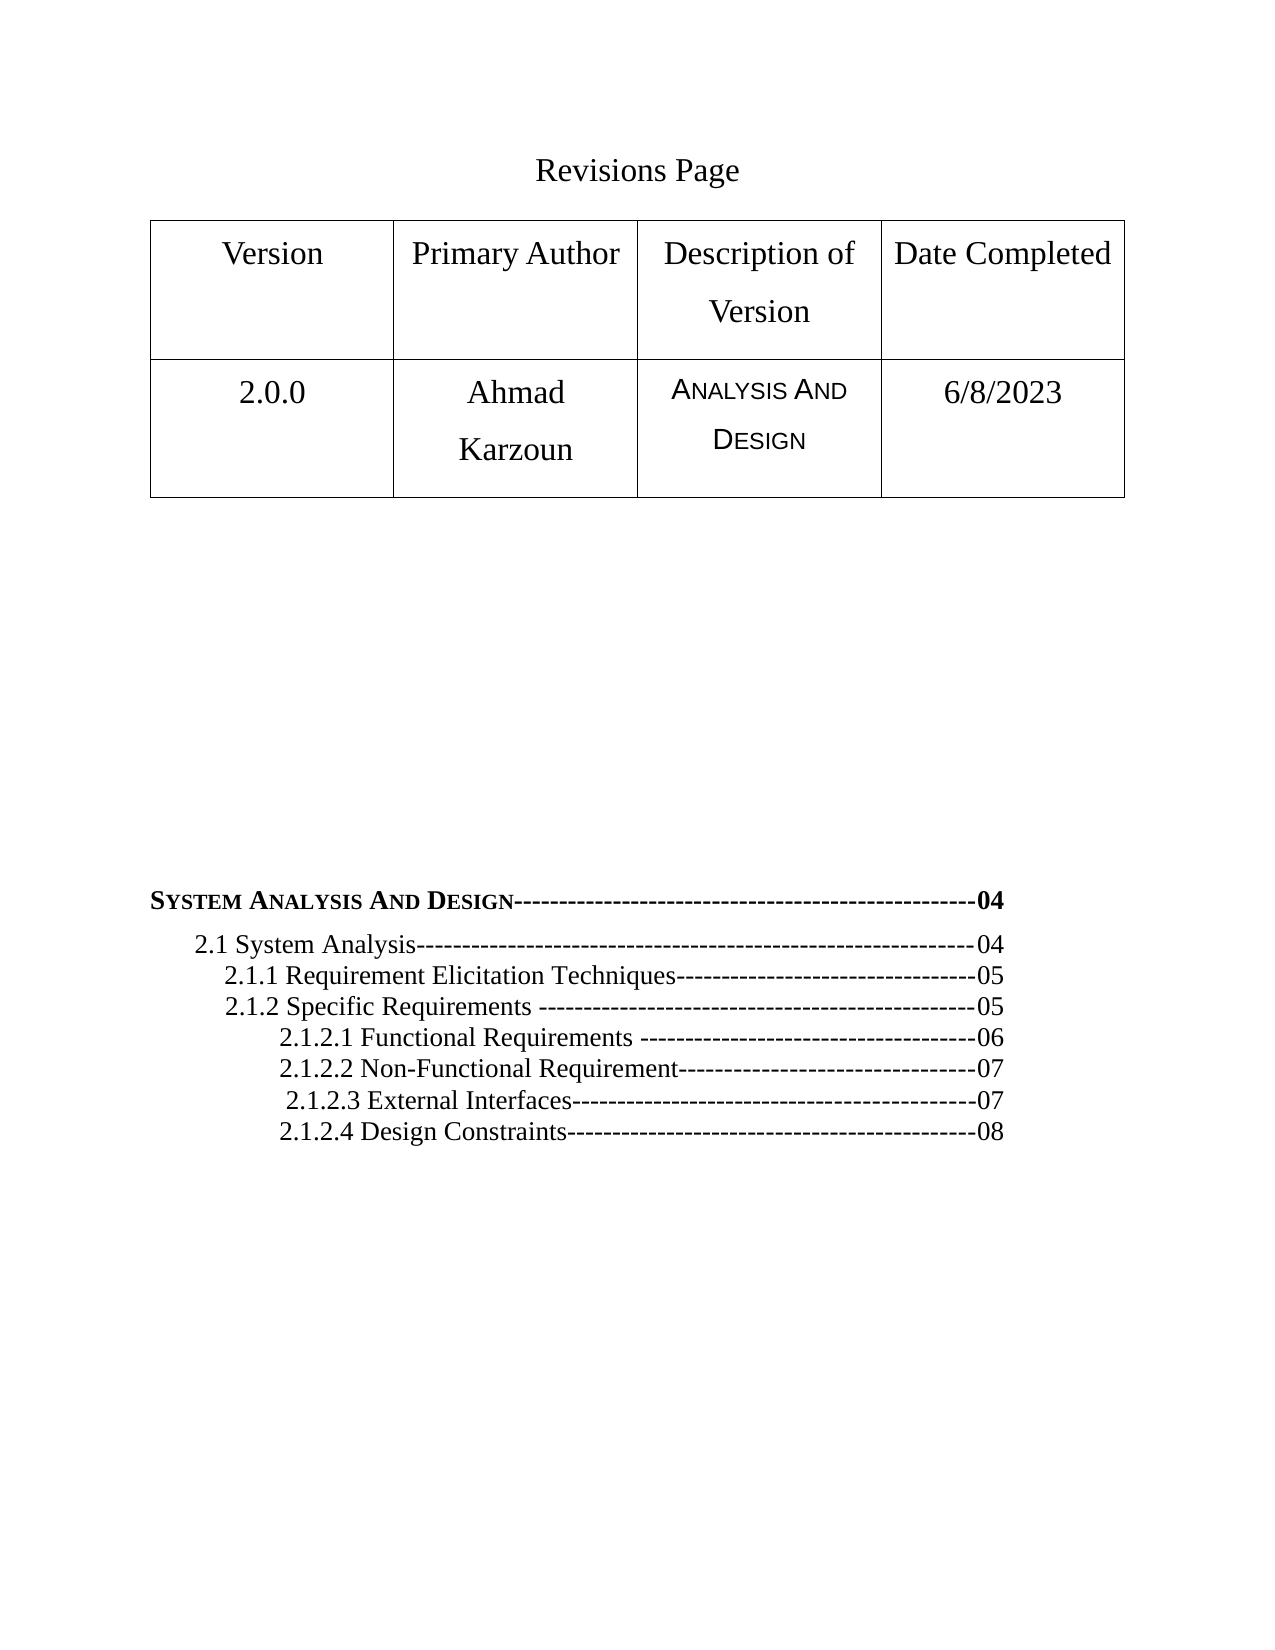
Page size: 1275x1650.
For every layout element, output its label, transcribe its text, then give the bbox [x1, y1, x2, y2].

text 2.1.2.4 Design Constraints---------------------- 08 [225, 1115, 1125, 1146]
table_header Version [151, 221, 393, 358]
text Revisions Page [150, 150, 1125, 188]
text 2.1.1 Requirement Elicitation Techniques 05 [150, 959, 1125, 990]
table_cell 6/8/2023 [882, 360, 1124, 497]
table_cell 2.0.0 [151, 360, 393, 497]
table_cell Ahmad Karzoun [394, 360, 637, 497]
text System Analysis And Design 04 [150, 884, 1125, 916]
text 2.1.2.2 Non-Functional Requirement---- 07 [225, 1053, 1125, 1084]
table_cell Analysis And Design [638, 360, 881, 497]
table_header Date Completed [882, 221, 1124, 358]
text 2.1.2.3 External Interfaces----------------------------- 07 [225, 1084, 1125, 1115]
table_header Description of Version [638, 221, 881, 358]
table_header Primary Author [394, 221, 637, 358]
text 2.1.2 Specific Requirements 05 [225, 990, 1125, 1021]
text 2.1 System Analysis 04 [194, 928, 1125, 959]
text 2.1.2.1 Functional Requirements ----------------- 06 [225, 1021, 1125, 1053]
